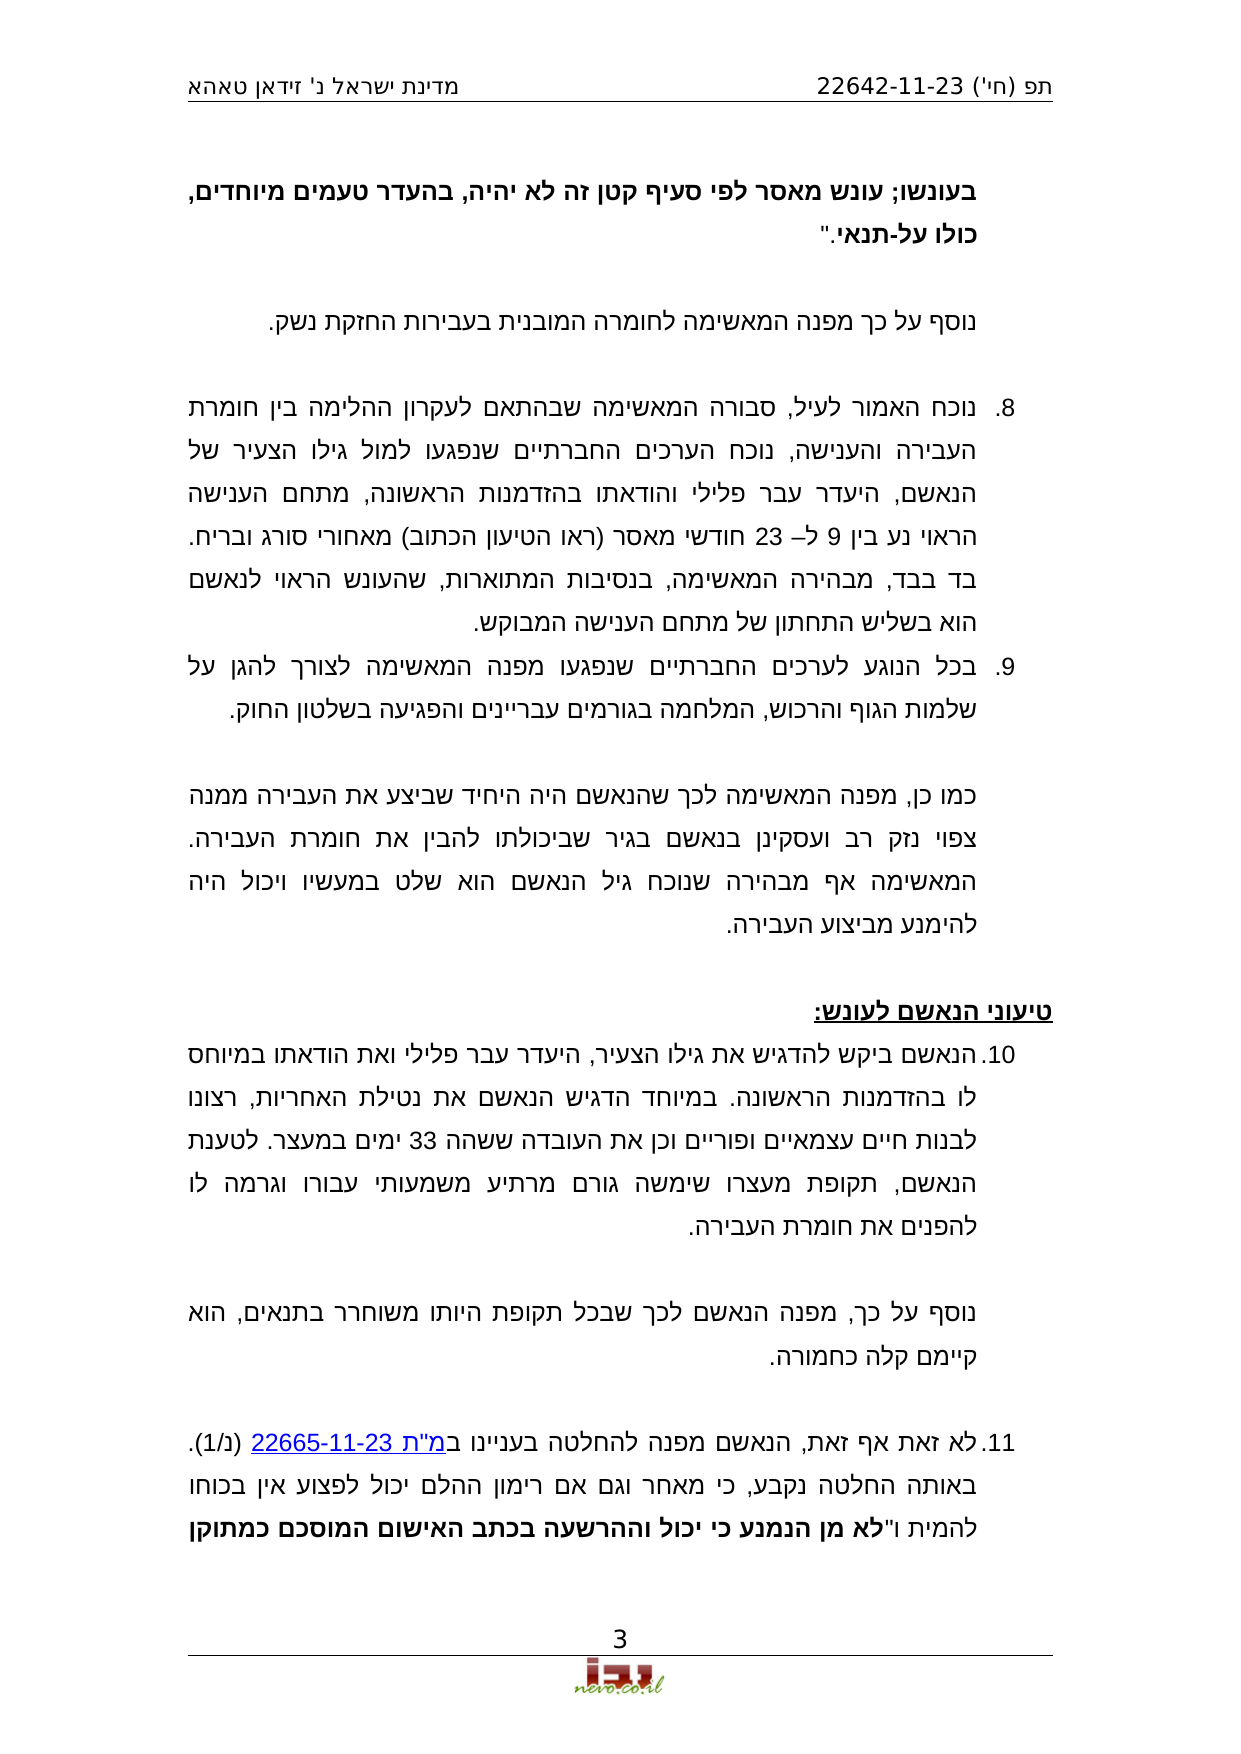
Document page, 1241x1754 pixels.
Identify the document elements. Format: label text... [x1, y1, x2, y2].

list נוסף על כך, מפנה הנאשם לכך שבכל תקופת היותו משוחרר בתנאים, הוא קיימם קלה כחמורה. [187, 1298, 978, 1370]
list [187, 1428, 1015, 1543]
text טיעוני הנאשם לעונש: [187, 997, 1053, 1025]
list בכל הנוגע לערכים החברתיים שנפגעו מפנה המאשימה לצורך להגן על שלמות הגוף והרכוש, המלחמה בגורמים עבריינים והפגיעה בשלטון החוק. [187, 652, 1015, 723]
picture [574, 1657, 666, 1695]
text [187, 177, 978, 249]
list נוכח האמור לעיל, סבורה המאשימה שבהתאם לעקרון ההלימה בין חומרת העבירה והענישה, נוכח הערכים החברתיים שנפגעו למול גילו הצעיר של הנאשם, היעדר עבר פלילי והודאתו בהזדמנות הראשונה, מתחם הענישה הראוי נע בין 9 ל– 23 חודשי מאסר (ראו הטיעון הכתוב) מאחורי סורג ובריח. בד בבד, מבהירה המאשימה, בנסיבות המתוארות, שהעונש הראוי לנאשם הוא בשליש התחתון של מתחם הענישה המבוקש. [187, 393, 1015, 637]
text כמו כן, מפנה המאשימה לכך שהנאשם היה היחיד שביצע את העבירה ממנה צפוי נזק רב ועסקינן בנאשם בגיר שביכולתו להבין את חומרת העבירה. המאשימה אף מבהירה שנוכח גיל הנאשם הוא שלט במעשיו ויכול היה להימנע מביצוע העבירה. [187, 781, 978, 939]
list הנאשם ביקש להדגיש את גילו הצעיר, היעדר עבר פלילי ואת הודאתו במיוחס לו בהזדמנות הראשונה. במיוחד הדגיש הנאשם את נטילת האחריות, רצונו לבנות חיים עצמאיים ופוריים וכן את העובדה ששהה 33 ימים במעצר. לטענת הנאשם, תקופת מעצרו שימשה גורם מרתיע משמעותי עבורו וגרמה לו להפנים את חומרת העבירה. [187, 1040, 1015, 1241]
text נוסף על כך מפנה המאשימה לחומרה המובנית בעבירות החזקת נשק. [187, 307, 1053, 335]
